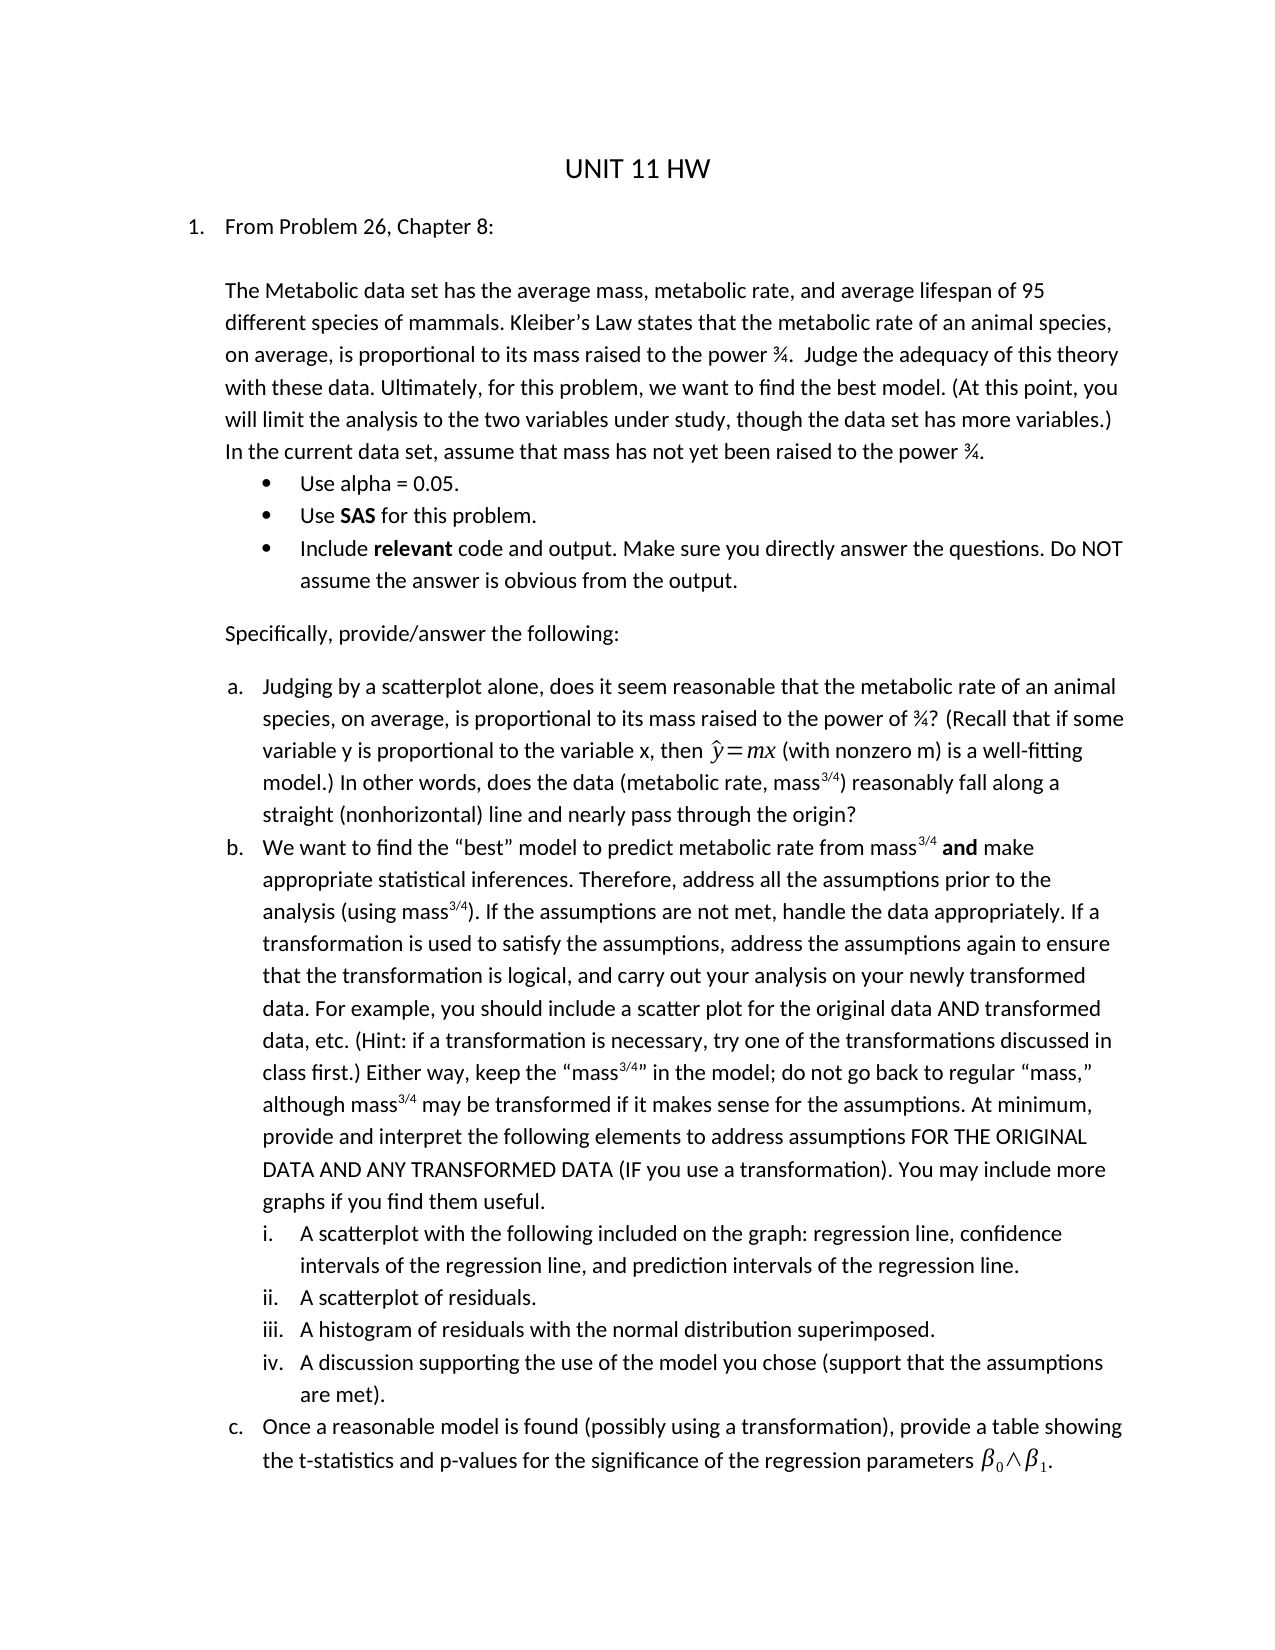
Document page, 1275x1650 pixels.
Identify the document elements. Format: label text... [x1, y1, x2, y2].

list Once a reasonable model is found (possibly using a transformation), provide a table showing the t-statistics and p-values for the significance of the regression parameters . [244, 1412, 1125, 1476]
list iii. A histogram of residuals with the normal distribution superimposed. [262, 1316, 1125, 1344]
list The Metabolic data set has the average mass, metabolic rate, and average lifespan of 95 different species of mammals. Kleiber’s Law states that the metabolic rate of an animal species, on average, is proportional to its mass raised to the power ¾. Judge the adequacy of this theory with these data. Ultimately, for this problem, we want to find the best model. (At this point, you will limit the analysis to the two variables under study, though the data set has more variables.) In the current data set, assume that mass has not yet been raised to the power ¾. [225, 276, 1125, 465]
list ii. A scatterplot of residuals. [262, 1283, 1125, 1311]
list iv. A discussion supporting the use of the model you chose (support that the assumptions are met). [262, 1348, 1125, 1408]
list Use SAS for this problem. [262, 501, 1125, 529]
list Judging by a scatterplot alone, does it seem reasonable that the metabolic rate of an animal species, on average, is proportional to its mass raised to the power of ¾? (Recall that if some variable y is proportional to the variable x, then (with nonzero m) is a well-fitting model.) In other words, does the data (metabolic rate, mass3/4) reasonably fall along a straight (nonhorizontal) line and nearly pass through the origin? [244, 672, 1125, 829]
list Use alpha = 0.05. [262, 469, 1125, 497]
text Specifically, provide/answer the following: [225, 619, 1125, 647]
list We want to find the “best” model to predict metabolic rate from mass3/4 and make appropriate statistical inferences. Therefore, address all the assumptions prior to the analysis (using mass3/4). If the assumptions are not met, handle the data appropriately. If a transformation is used to satisfy the assumptions, address the assumptions again to ensure that the transformation is logical, and carry out your analysis on your newly transformed data. For example, you should include a scatter plot for the original data AND transformed data, etc. (Hint: if a transformation is necessary, try one of the transformations discussed in class first.) Either way, keep the “mass3/4” in the model; do not go back to regular “mass,” although mass3/4 may be transformed if it makes sense for the assumptions. At minimum, provide and interpret the following elements to address assumptions FOR THE ORIGINAL DATA AND ANY TRANSFORMED DATA (IF you use a transformation). You may include more graphs if you find them useful. [244, 833, 1125, 1215]
list From Problem 26, Chapter 8: [187, 212, 1125, 240]
text UNIT 11 HW [150, 150, 1125, 186]
list A scatterplot with the following included on the graph: regression line, confidence intervals of the regression line, and prediction intervals of the regression line. [262, 1219, 1125, 1279]
list Include relevant code and output. Make sure you directly answer the questions. Do NOT assume the answer is obvious from the output. [262, 534, 1125, 594]
